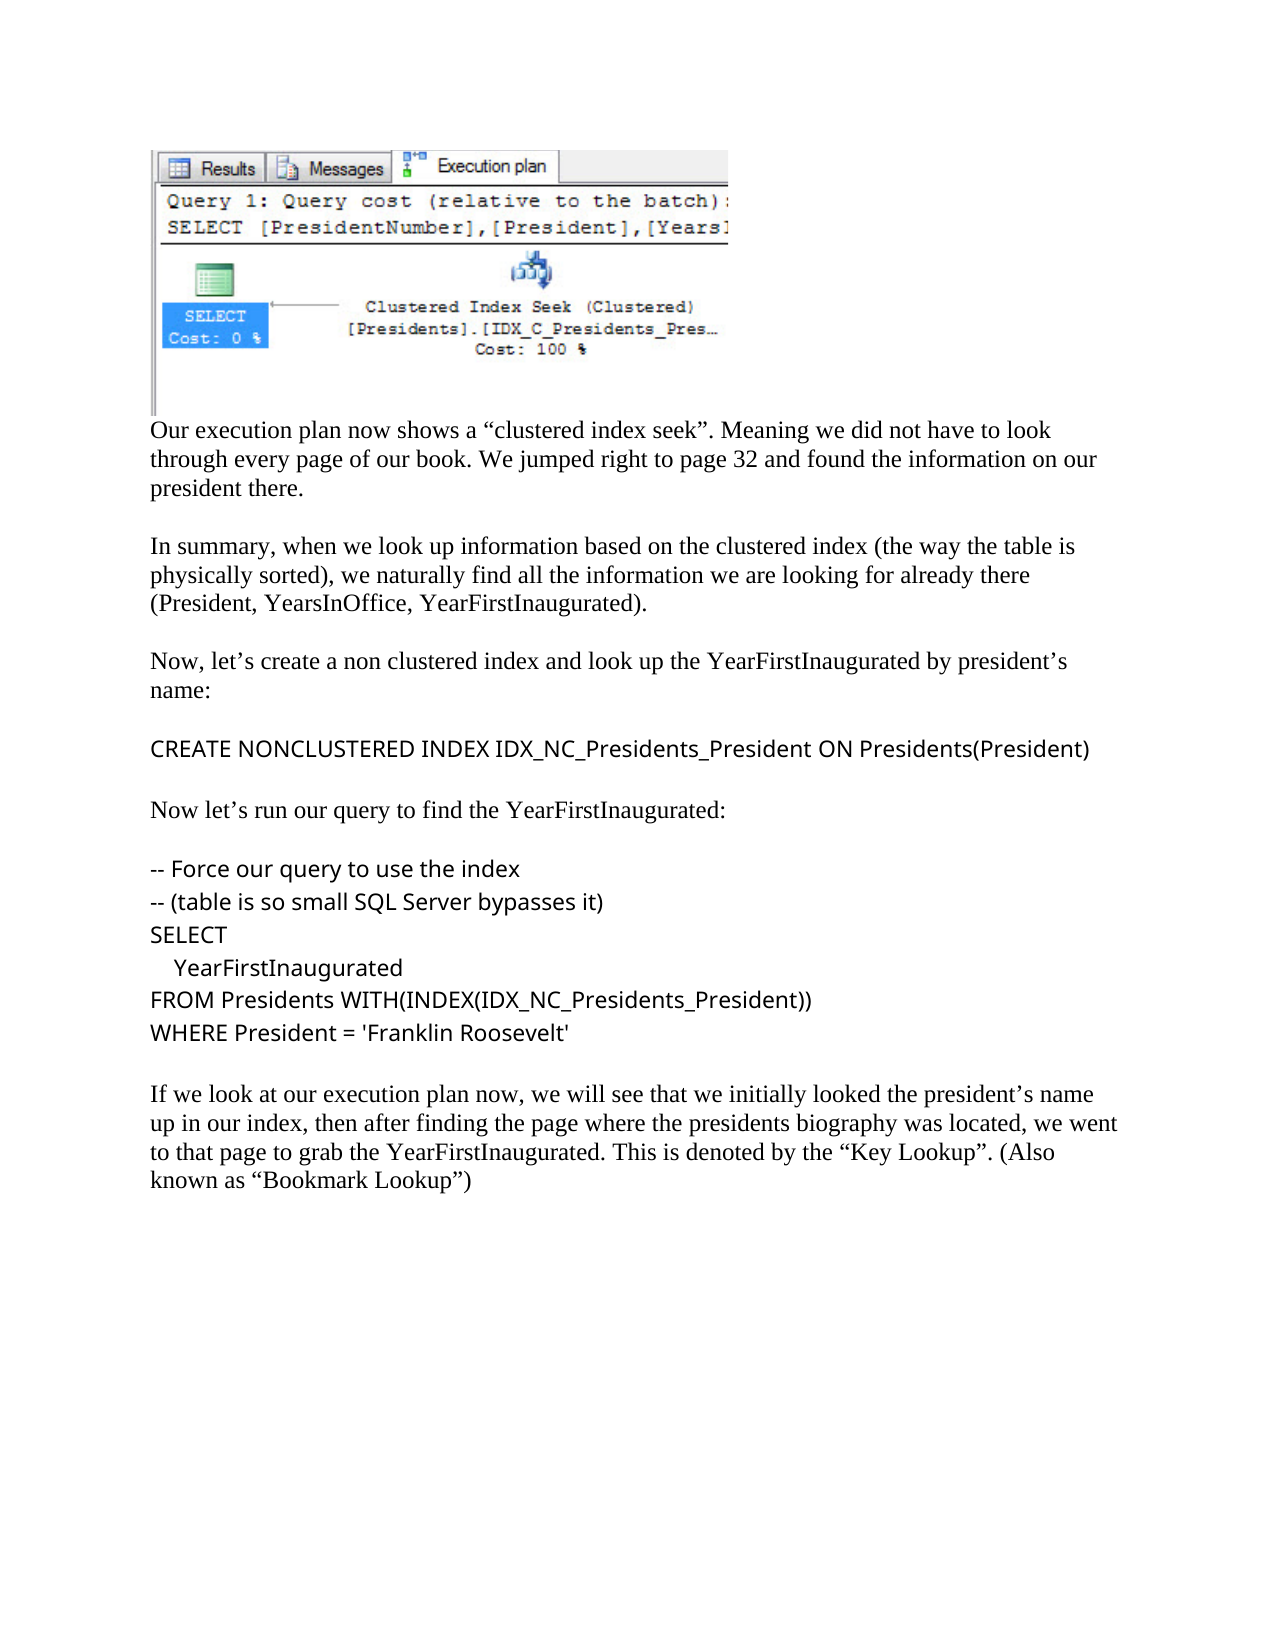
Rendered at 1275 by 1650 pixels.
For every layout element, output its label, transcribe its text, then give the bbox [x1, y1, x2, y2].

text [150, 1079, 1125, 1194]
text Now let’s run our query to find the YearFirstInaugurated: [150, 795, 1125, 824]
text CREATE NONCLUSTERED INDEX IDX_NC_Presidents_President ON Presidents(President) [150, 733, 1125, 764]
picture [150, 150, 729, 416]
text -- Force our query to use the index -- (table is so small SQL Server bypasses it) SELECT YearFirstInaugurated FROM Presidents WITH(INDEX(IDX_NC_Presidents_President)) WHERE President = 'Franklin Roosevelt' [150, 853, 1125, 1048]
text Now, let’s create a non clustered index and look up the YearFirstInaugurated by president’s name: [150, 646, 1125, 704]
text In summary, when we look up information based on the clustered index (the way the table is physically sorted), we naturally find all the information we are looking for already there (President, YearsInOffice, YearFirstInaugurated). [150, 531, 1125, 617]
